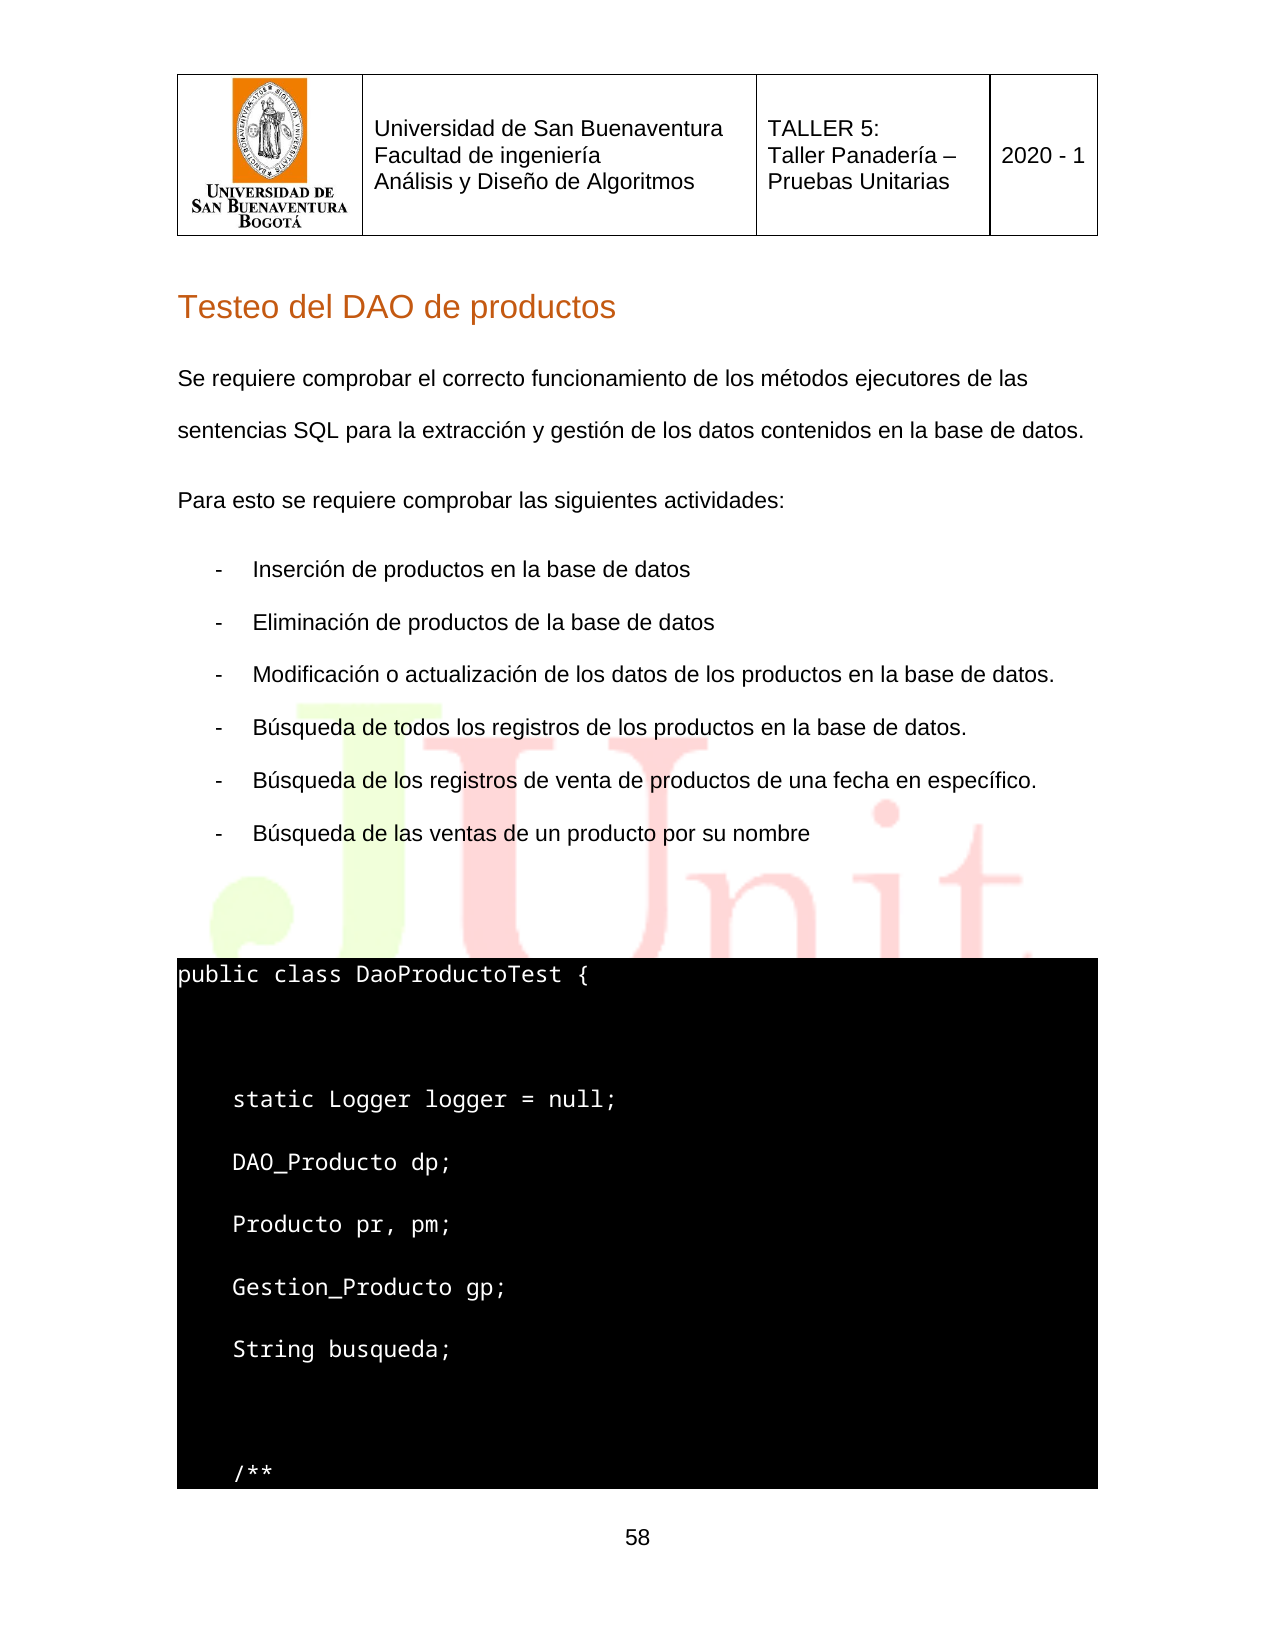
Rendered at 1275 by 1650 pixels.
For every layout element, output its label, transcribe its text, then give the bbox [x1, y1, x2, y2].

picture [188, 75, 350, 235]
text Producto pr, pm; [177, 1208, 1098, 1239]
text Gestion_Producto gp; [177, 1271, 1098, 1302]
list Modificación o actualización de los datos de los productos en la base de datos. [215, 661, 1098, 688]
text public class DaoProductoTest { [177, 958, 1098, 989]
list Inserción de productos en la base de datos [215, 556, 1098, 582]
text static Logger logger = null; [177, 1083, 1098, 1114]
list Eliminación de productos de la base de datos [215, 609, 1098, 635]
subtitle Testeo del DAO de productos [177, 288, 1098, 326]
text /** [177, 1458, 1098, 1489]
text String busqueda; [177, 1333, 1098, 1364]
list Búsqueda de las ventas de un producto por su nombre [215, 819, 1098, 846]
text Para esto se requiere comprobar las siguientes actividades: [177, 487, 1098, 513]
text DAO_Producto dp; [177, 1146, 1098, 1177]
text Se requiere comprobar el correcto funcionamiento de los métodos ejecutores de las sentencias SQL para la extracción y gestión de los datos contenidos en la base de datos. [177, 364, 1098, 443]
list Búsqueda de los registros de venta de productos de una fecha en específico. [215, 767, 1098, 793]
list Búsqueda de todos los registros de los productos en la base de datos. [215, 714, 1098, 740]
